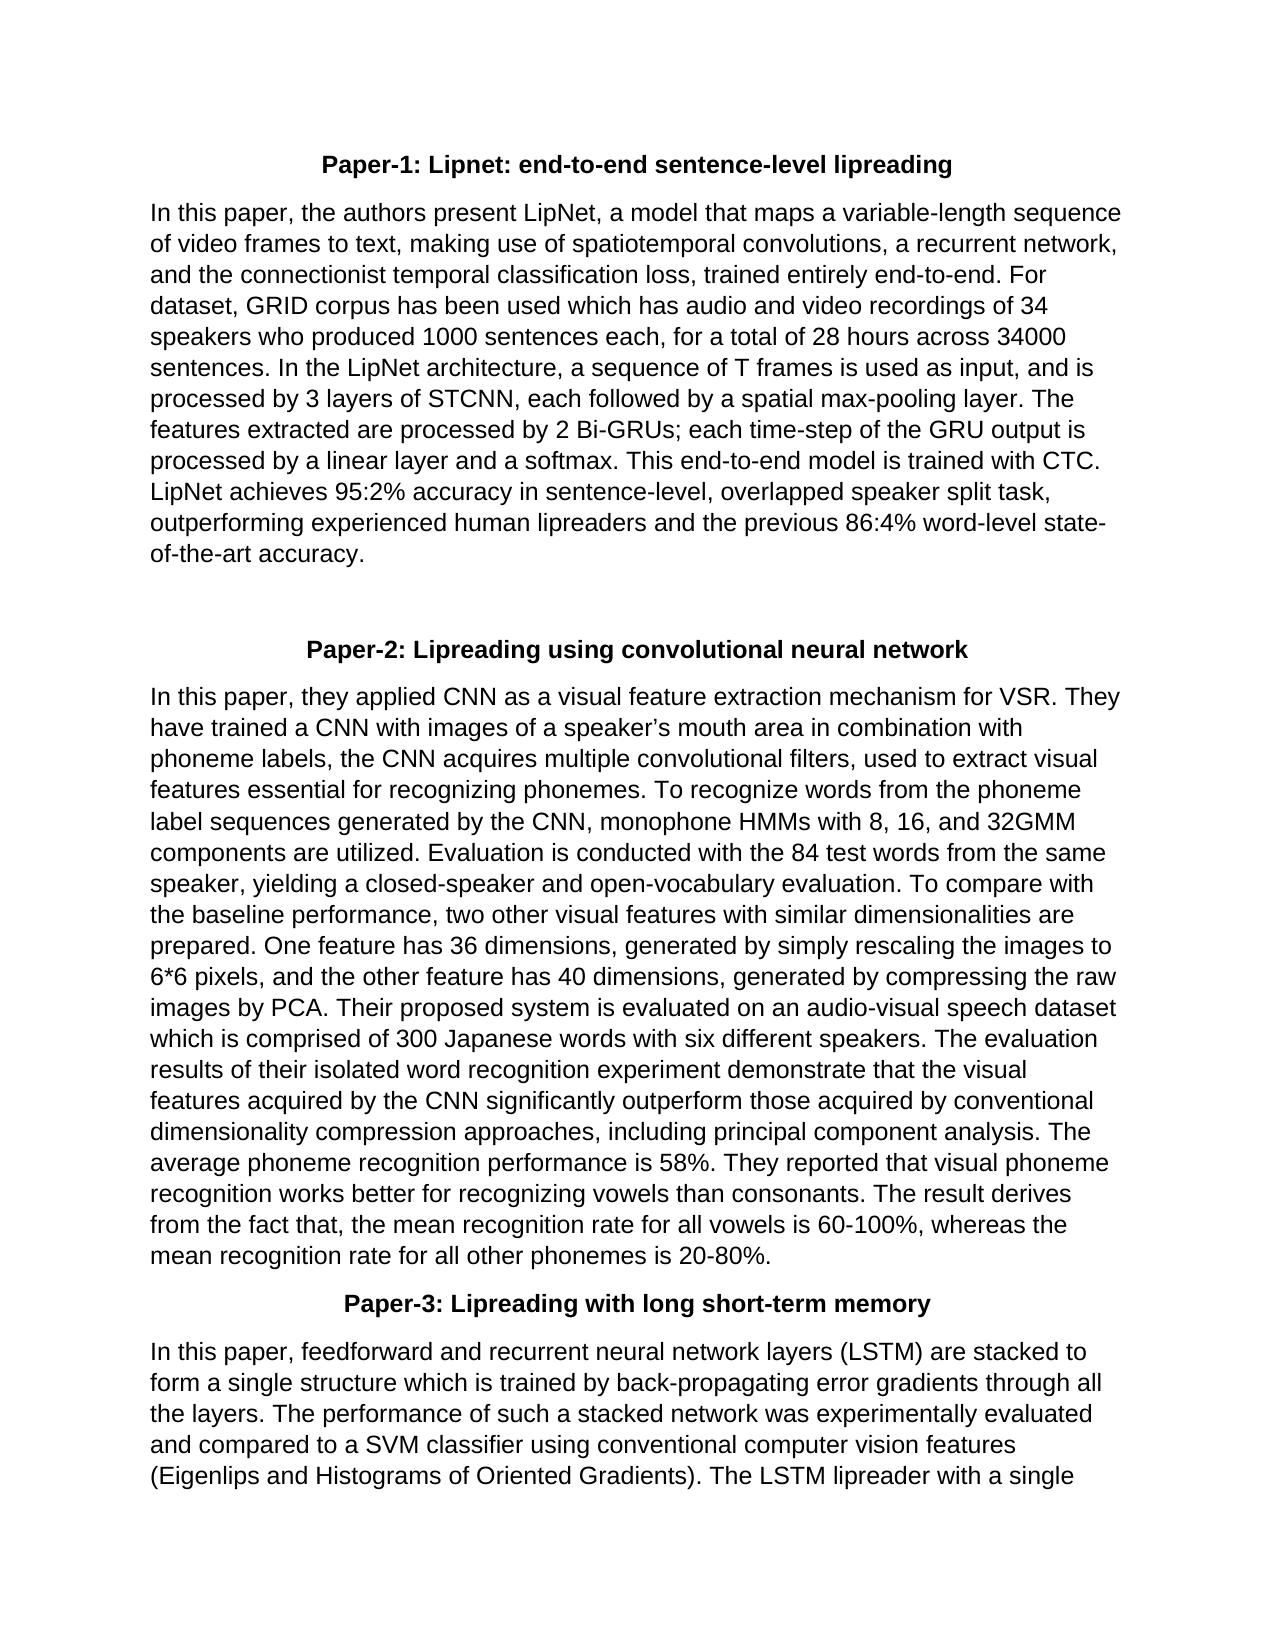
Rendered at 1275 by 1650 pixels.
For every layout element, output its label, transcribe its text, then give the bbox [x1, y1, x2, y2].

text Paper-3: Lipreading with long short-term memory [150, 1289, 1125, 1317]
text In this paper, they applied CNN as a visual feature extraction mechanism for VSR. They have trained a CNN with images of a speaker’s mouth area in combination with phoneme labels, the CNN acquires multiple convolutional filters, used to extract visual features essential for recognizing phonemes. To recognize words from the phoneme label sequences generated by the CNN, monophone HMMs with 8, 16, and 32GMM components are utilized. Evaluation is conducted with the 84 test words from the same speaker, yielding a closed-speaker and open-vocabulary evaluation. To compare with the baseline performance, two other visual features with similar dimensionalities are prepared. One feature has 36 dimensions, generated by simply rescaling the images to 6*6 pixels, and the other feature has 40 dimensions, generated by compressing the raw images by PCA. Their proposed system is evaluated on an audio-visual speech dataset which is comprised of 300 Japanese words with six different speakers. The evaluation results of their isolated word recognition experiment demonstrate that the visual features acquired by the CNN significantly outperform those acquired by conventional dimensionality compression approaches, including principal component analysis. The average phoneme recognition performance is 58%. They reported that visual phoneme recognition works better for recognizing vowels than consonants. The result derives from the fact that, the mean recognition rate for all vowels is 60-100%, whereas the mean recognition rate for all other phonemes is 20-80%. [150, 682, 1125, 1270]
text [150, 1336, 1125, 1489]
text Paper-1: Lipnet: end-to-end sentence-level lipreading [150, 150, 1125, 179]
text Paper-2: Lipreading using convolutional neural network [150, 634, 1125, 663]
text In this paper, the authors present LipNet, a model that maps a variable-length sequence of video frames to text, making use of spatiotemporal convolutions, a recurrent network, and the connectionist temporal classification loss, trained entirely end-to-end. For dataset, GRID corpus has been used which has audio and video recordings of 34 speakers who produced 1000 sentences each, for a total of 28 hours across 34000 sentences. In the LipNet architecture, a sequence of T frames is used as input, and is processed by 3 layers of STCNN, each followed by a spatial max-pooling layer. The features extracted are processed by 2 Bi-GRUs; each time-step of the GRU output is processed by a linear layer and a softmax. This end-to-end model is trained with CTC. LipNet achieves 95:2% accuracy in sentence-level, overlapped speaker split task, outperforming experienced human lipreaders and the previous 86:4% word-level state-of-the-art accuracy. [150, 198, 1125, 568]
